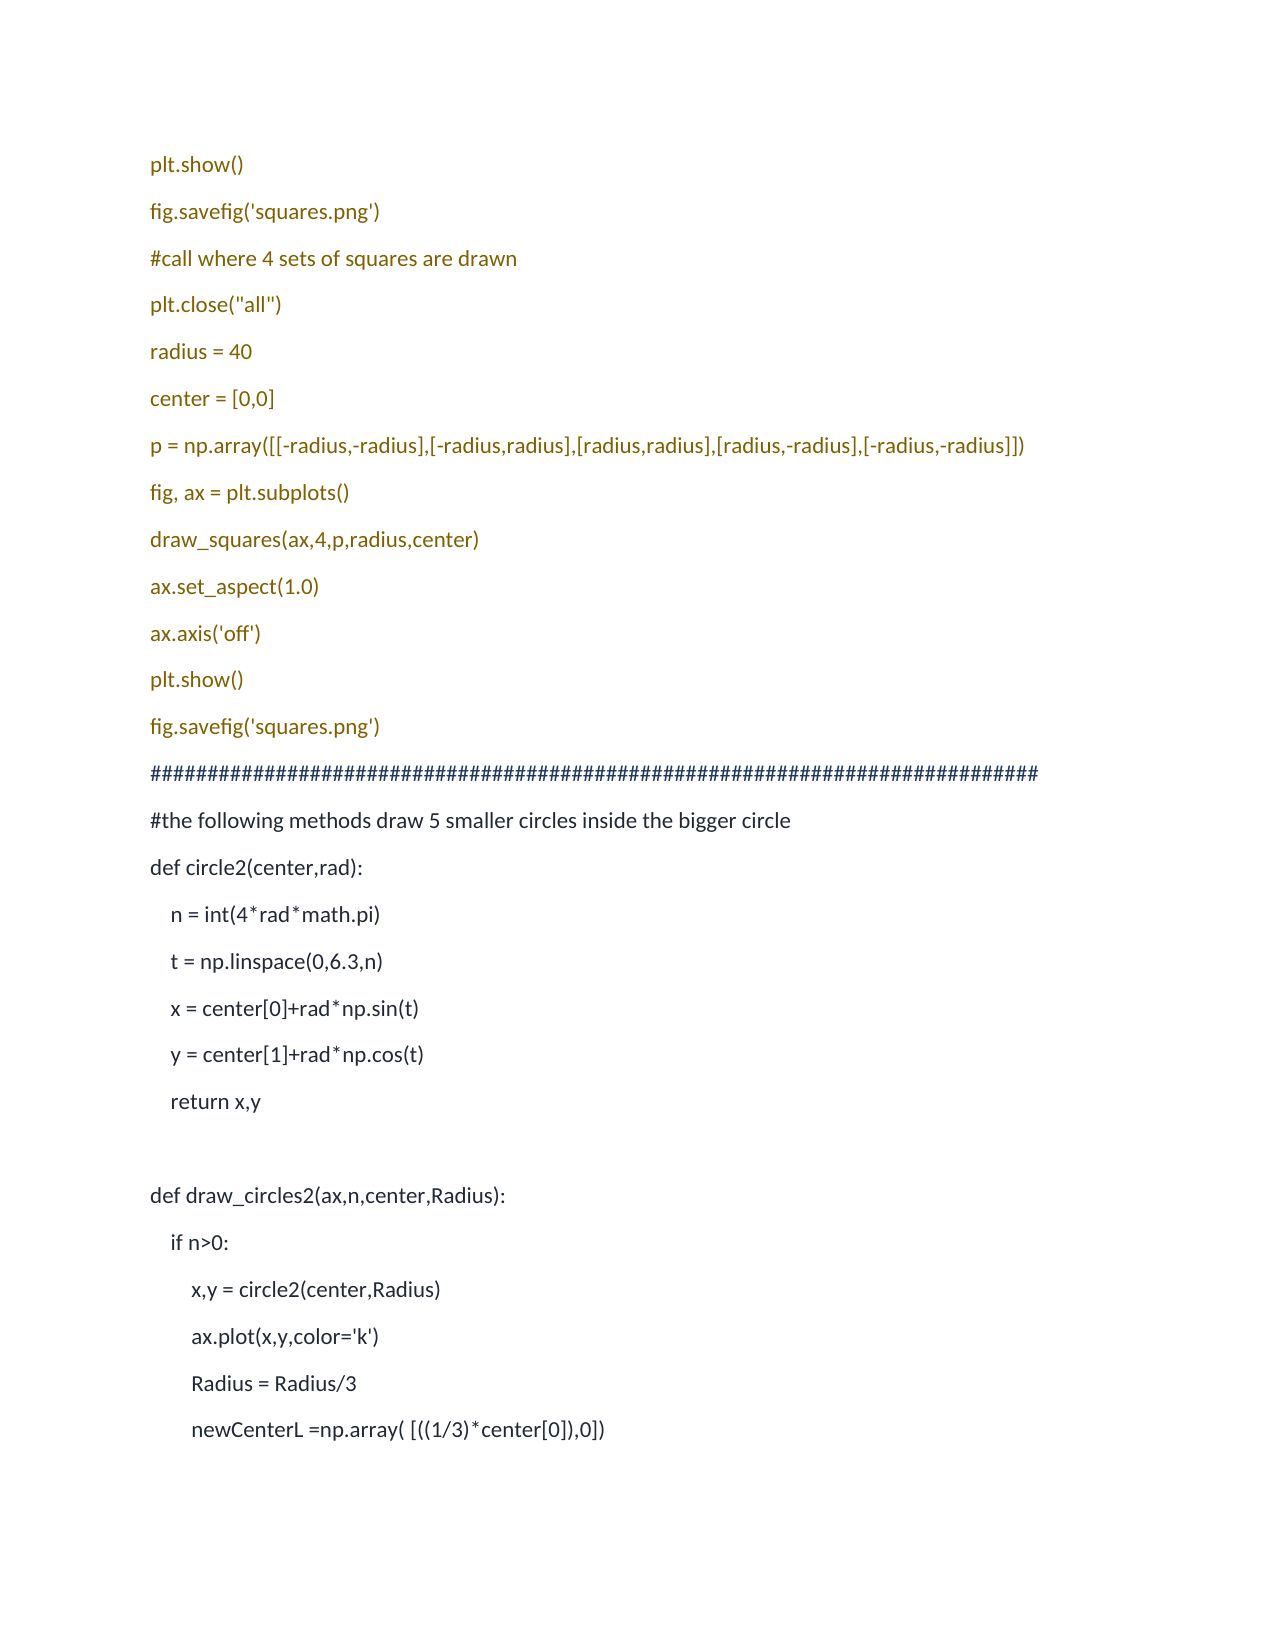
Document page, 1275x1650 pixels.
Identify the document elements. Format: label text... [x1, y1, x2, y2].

text Radius = Radius/3 [150, 1369, 1125, 1397]
text n = int(4*rad*math.pi) [150, 900, 1125, 928]
text fig, ax = plt.subplots() [150, 478, 1125, 506]
text ax.set_aspect(1.0) [150, 572, 1125, 600]
text y = center[1]+rad*np.cos(t) [150, 1041, 1125, 1069]
text ############################################################################## [150, 759, 1125, 787]
text plt.close("all") [150, 291, 1125, 319]
text #the following methods draw 5 smaller circles inside the bigger circle [150, 806, 1125, 834]
text newCenterL =np.array( [((1/3)*center[0]),0]) [150, 1416, 1125, 1444]
text draw_squares(ax,4,p,radius,center) [150, 525, 1125, 553]
text x = center[0]+rad*np.sin(t) [150, 994, 1125, 1022]
text x,y = circle2(center,Radius) [150, 1275, 1125, 1303]
text return x,y [150, 1087, 1125, 1116]
text def circle2(center,rad): [150, 853, 1125, 881]
text fig.savefig('squares.png') [150, 197, 1125, 225]
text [150, 431, 1125, 459]
text center = [0,0] [150, 384, 1125, 412]
text ax.axis('off') [150, 619, 1125, 647]
text plt.show() [150, 666, 1125, 694]
text def draw_circles2(ax,n,center,Radius): [150, 1181, 1125, 1209]
text #call where 4 sets of squares are drawn [150, 244, 1125, 272]
text if n>0: [150, 1228, 1125, 1256]
text plt.show() [150, 150, 1125, 178]
text ax.plot(x,y,color='k') [150, 1322, 1125, 1350]
text fig.savefig('squares.png') [150, 712, 1125, 741]
text radius = 40 [150, 337, 1125, 366]
text t = np.linspace(0,6.3,n) [150, 947, 1125, 975]
